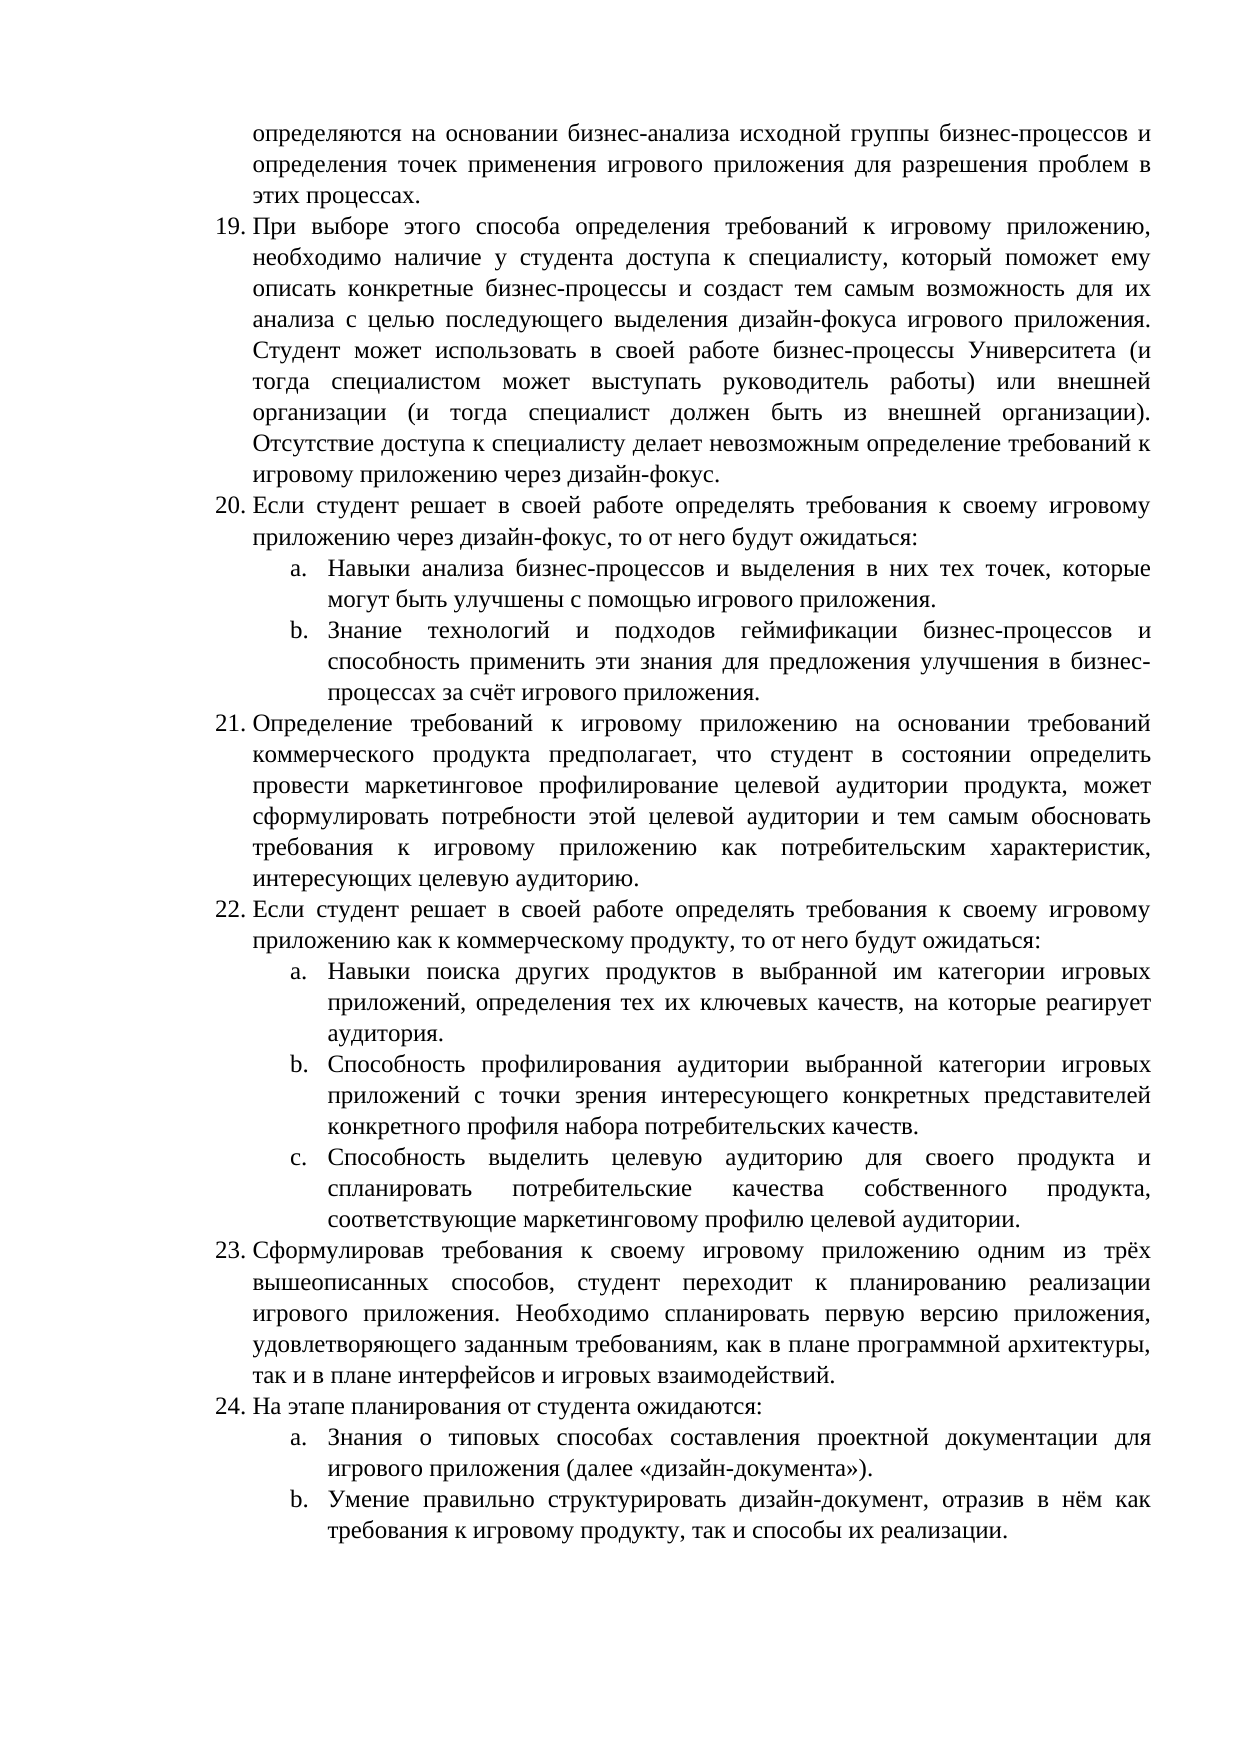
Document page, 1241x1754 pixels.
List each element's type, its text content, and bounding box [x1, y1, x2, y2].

list Способность профилирования аудитории выбранной категории игровых приложений с точки зрения интересующего конкретных представителей конкретного профиля набора потребительских качеств. [290, 1049, 1152, 1140]
list Если студент решает в своей работе определять требования к своему игровому приложению как к коммерческому продукту, то от него будут ожидаться: [215, 894, 1152, 954]
list На этапе планирования от студента ожидаются: [215, 1391, 1152, 1419]
list Сформулировав требования к своему игровому приложению одним из трёх вышеописанных способов, студент переходит к планированию реализации игрового приложения. Необходимо спланировать первую версию приложения, удовлетворяющего заданным требованиям, как в плане программной архитектуры, так и в плане интерфейсов и игровых взаимодействий. [215, 1236, 1152, 1388]
list Навыки поиска других продуктов в выбранной им категории игровых приложений, определения тех их ключевых качеств, на которые реагирует аудитория. [290, 956, 1152, 1047]
list Навыки анализа бизнес-процессов и выделения в них тех точек, которые могут быть улучшены с помощью игрового приложения. [290, 553, 1152, 612]
list Способность выделить целевую аудиторию для своего продукта и спланировать потребительские качества собственного продукта, соответствующие маркетинговому профилю целевой аудитории. [290, 1142, 1152, 1233]
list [215, 118, 1152, 209]
list Умение правильно структурировать дизайн-документ, отразив в нём как требования к игровому продукту, так и способы их реализации. [290, 1484, 1152, 1544]
list Знание технологий и подходов геймификации бизнес-процессов и способность применить эти знания для предложения улучшения в бизнес-процессах за счёт игрового приложения. [290, 615, 1152, 706]
list Знания о типовых способах составления проектной документации для игрового приложения (далее «дизайн-документа»). [290, 1422, 1152, 1482]
list При выборе этого способа определения требований к игровому приложению, необходимо наличие у студента доступа к специалисту, который поможет ему описать конкретные бизнес-процессы и создаст тем самым возможность для их анализа с целью последующего выделения дизайн-фокуса игрового приложения. Студент может использовать в своей работе бизнес-процессы Университета (и тогда специалистом может выступать руководитель работы) или внешней организации (и тогда специалист должен быть из внешней организации). Отсутствие доступа к специалисту делает невозможным определение требований к игровому приложению через дизайн-фокус. [215, 211, 1152, 488]
list Определение требований к игровому приложению на основании требований коммерческого продукта предполагает, что студент в состоянии определить провести маркетинговое профилирование целевой аудитории продукта, может сформулировать потребности этой целевой аудитории и тем самым обосновать требования к игровому приложению как потребительским характеристик, интересующих целевую аудиторию. [215, 708, 1152, 892]
list Если студент решает в своей работе определять требования к своему игровому приложению через дизайн-фокус, то от него будут ожидаться: [215, 491, 1152, 550]
